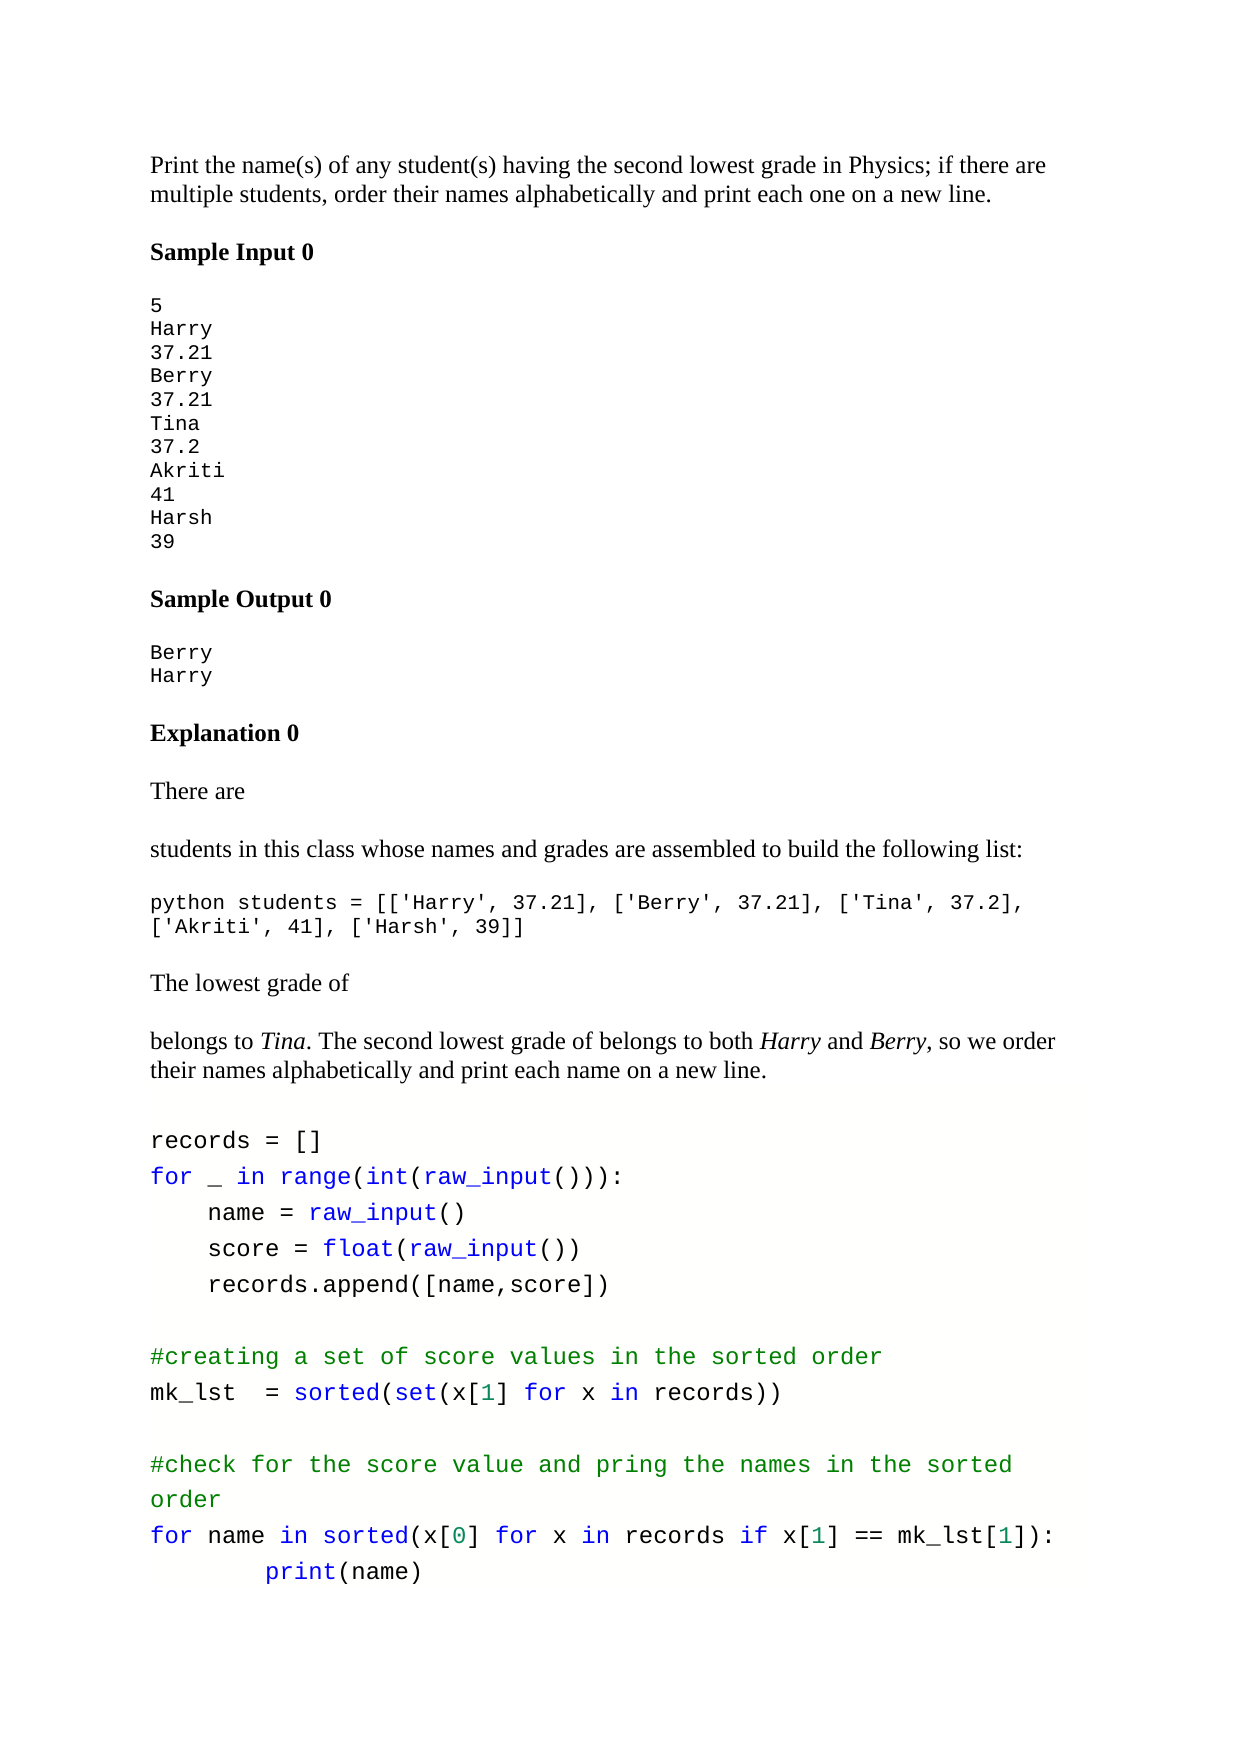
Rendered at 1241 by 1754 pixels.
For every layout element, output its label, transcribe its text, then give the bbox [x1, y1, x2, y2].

text name = raw_input() [150, 1192, 1090, 1228]
text for name in sorted(x[0] for x in records if x[1] == mk_lst[1]): [150, 1515, 1090, 1551]
text belongs to Tina. The second lowest grade of belongs to both Harry and Berry, so we order their names alphabetically and print each name on a new line. [150, 1026, 1090, 1084]
text Akriti [150, 460, 1090, 484]
text 37.21 [150, 389, 1090, 413]
text 5 [150, 294, 1090, 318]
text 37.21 [150, 342, 1090, 366]
text 41 [150, 484, 1090, 507]
text 37.2 [150, 436, 1090, 460]
text score = float(raw_input()) [150, 1228, 1090, 1263]
text Sample Output 0 [150, 584, 1090, 613]
text #check for the score value and pring the names in the sorted order [150, 1443, 1090, 1515]
text Berry [150, 642, 1090, 665]
text Harsh [150, 507, 1090, 531]
text The lowest grade of [150, 968, 1090, 997]
text print(name) [150, 1551, 1090, 1587]
text mk_lst = sorted(set(x[1] for x in records)) [150, 1371, 1090, 1407]
text Print the name(s) of any student(s) having the second lowest grade in Physics; if there are multiple students, order their names alphabetically and print each one on a new line. [150, 150, 1090, 207]
text records = [] [150, 1120, 1090, 1156]
text Tina [150, 413, 1090, 436]
text Berry [150, 366, 1090, 389]
text students in this class whose names and grades are assembled to build the following list: [150, 834, 1090, 863]
text python students = [['Harry', 37.21], ['Berry', 37.21], ['Tina', 37.2], ['Akriti', 41], ['Harsh', 39]] [150, 892, 1090, 939]
text There are [150, 776, 1090, 805]
text 39 [150, 531, 1090, 555]
text Harry [150, 665, 1090, 689]
text Sample Input 0 [150, 237, 1090, 265]
text Explanation 0 [150, 718, 1090, 747]
text for _ in range(int(raw_input())): [150, 1156, 1090, 1192]
text Harry [150, 318, 1090, 342]
text #creating a set of score values in the sorted order [150, 1335, 1090, 1371]
text records.append([name,score]) [150, 1263, 1090, 1299]
